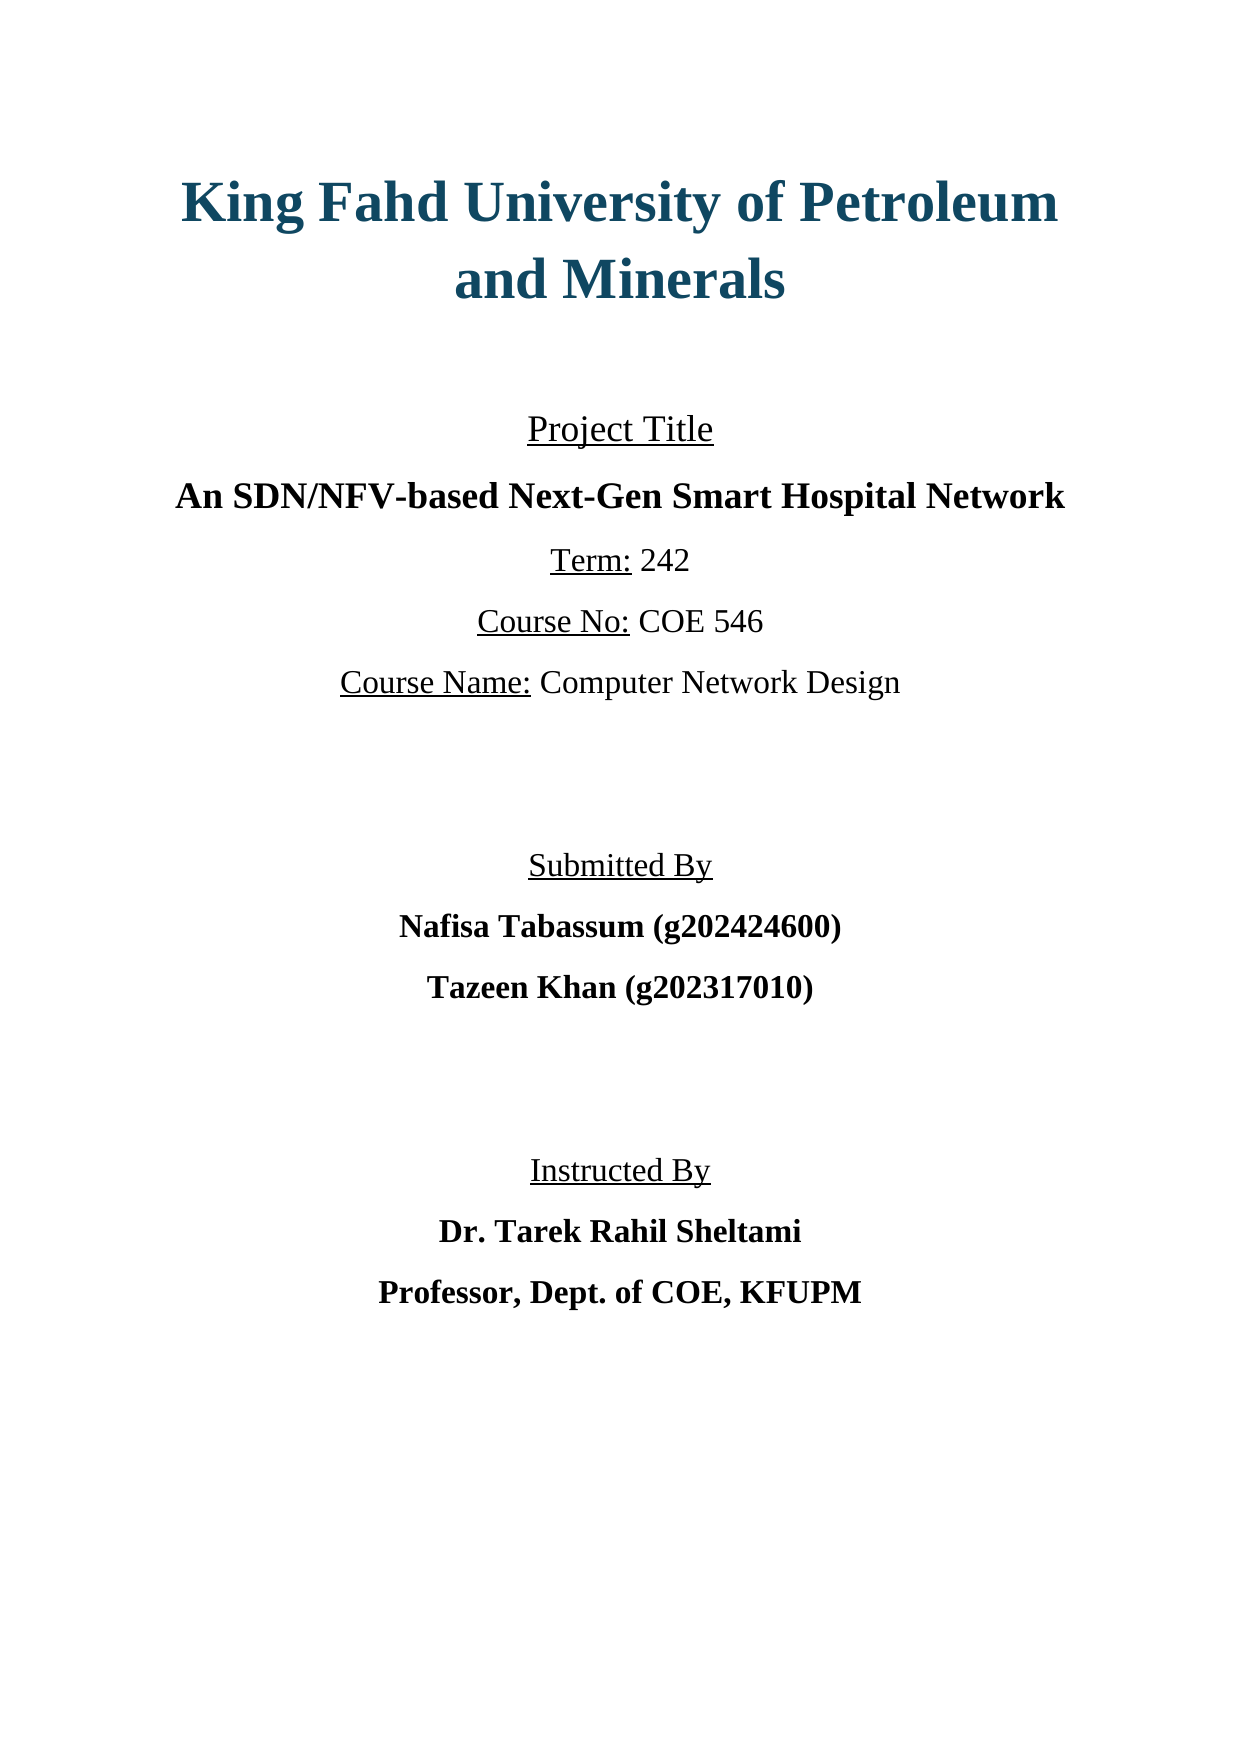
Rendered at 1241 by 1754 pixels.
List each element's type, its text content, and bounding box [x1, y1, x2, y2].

subtitle King Fahd University of Petroleum and Minerals [150, 167, 1090, 312]
text Term: 242 [150, 540, 1090, 578]
text An SDN/NFV-based Next-Gen Smart Hospital Network [150, 473, 1090, 516]
text Dr. Tarek Rahil Sheltami [150, 1211, 1090, 1249]
text Professor, Dept. of COE, KFUPM [150, 1272, 1090, 1311]
text Nafisa Tabassum (g202424600) [150, 906, 1090, 944]
text Course Name: Computer Network Design [150, 662, 1090, 700]
text Tazeen Khan (g202317010) [150, 967, 1090, 1005]
text Course No: COE 546 [150, 601, 1090, 639]
text Project Title [150, 406, 1090, 449]
text Submitted By [150, 845, 1090, 883]
text Instructed By [150, 1150, 1090, 1188]
